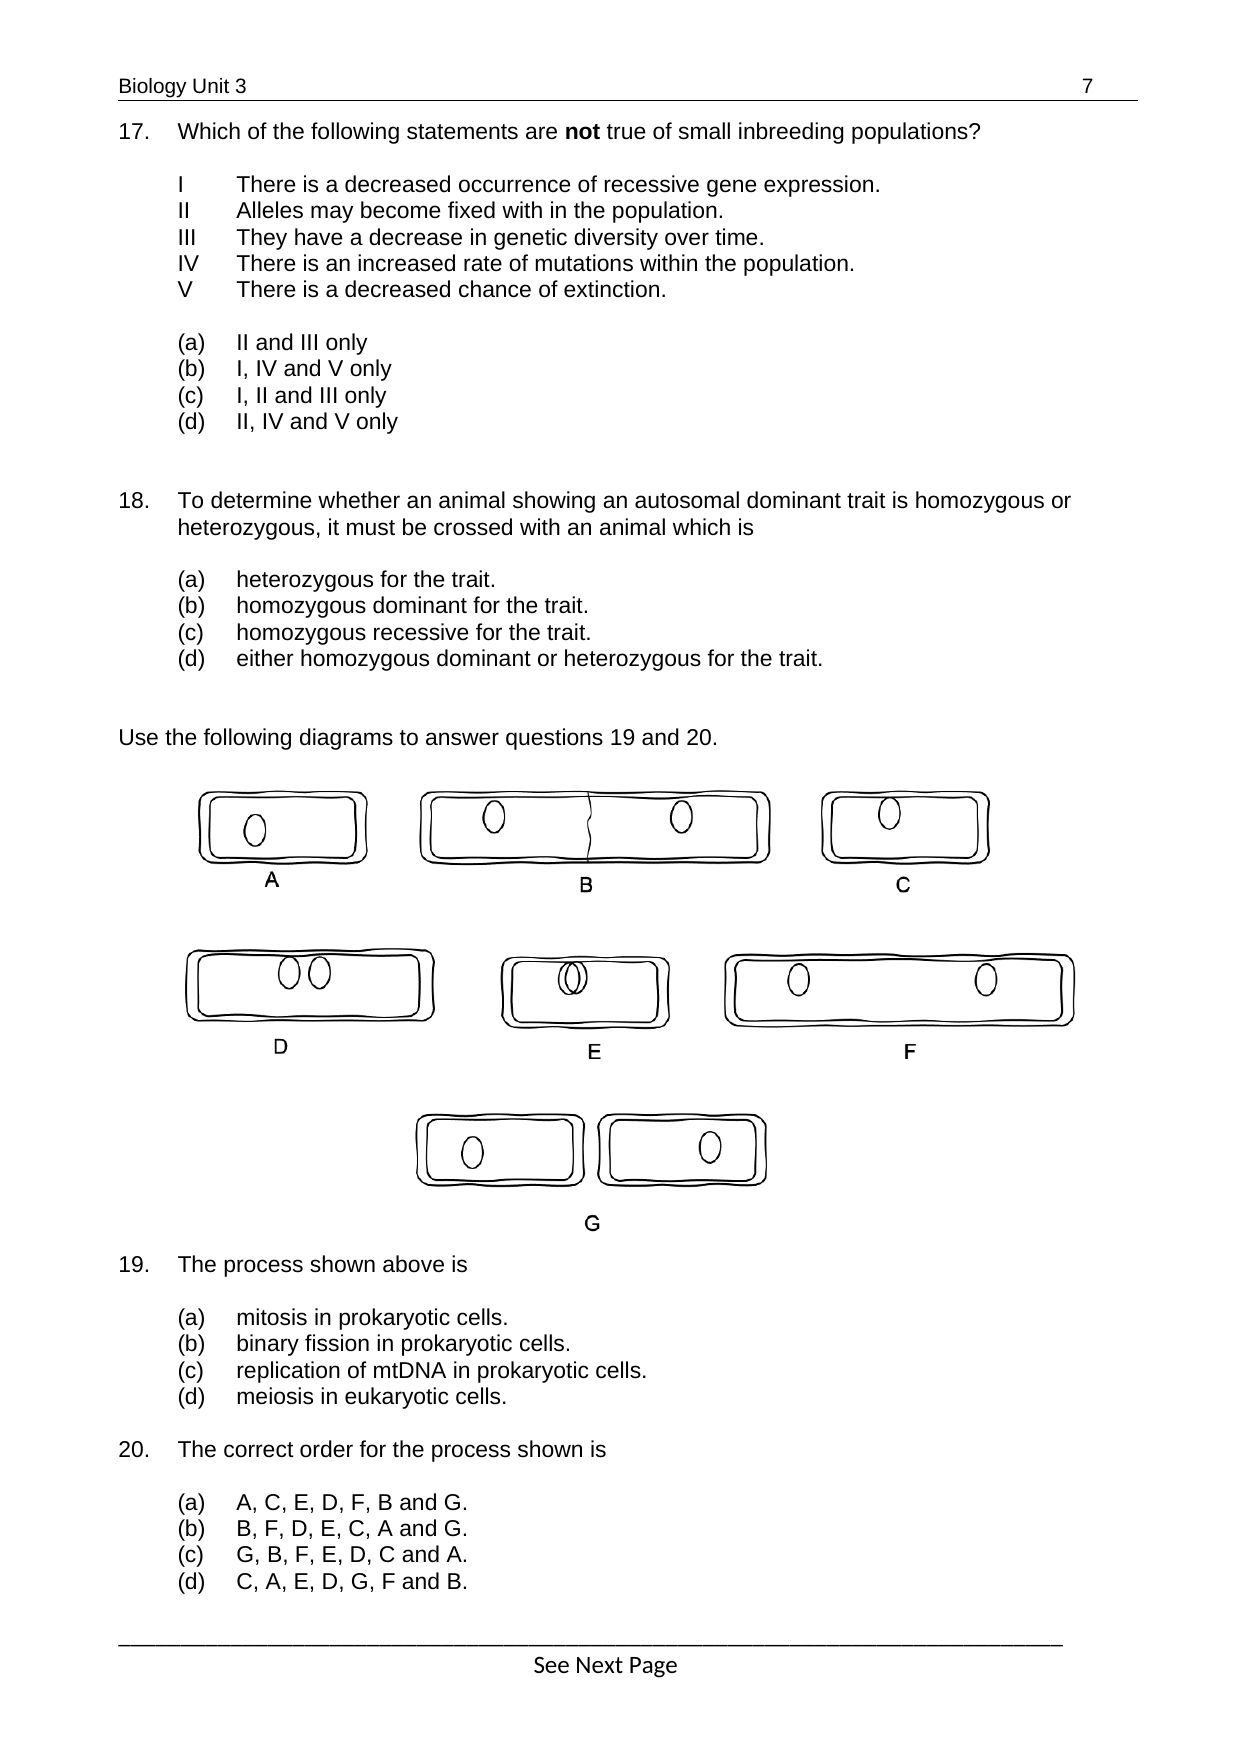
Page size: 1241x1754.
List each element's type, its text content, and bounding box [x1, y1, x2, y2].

list C, A, E, D, G, F and B. [177, 1568, 1138, 1594]
picture [142, 755, 1147, 1236]
text I There is a decreased occurrence of recessive gene expression. [177, 171, 1138, 197]
list The process shown above is [118, 1251, 1138, 1278]
text Use the following diagrams to answer questions 19 and 20. [118, 724, 1138, 751]
list To determine whether an animal showing an autosomal dominant trait is homozygous or heterozygous, it must be crossed with an animal which is [118, 487, 1138, 540]
list homozygous recessive for the trait. [177, 619, 1138, 645]
list either homozygous dominant or heterozygous for the trait. [177, 645, 1138, 672]
list A, C, E, D, F, B and G. [177, 1488, 1138, 1515]
list meiosis in eukaryotic cells. [177, 1383, 1138, 1409]
text II Alleles may become fixed with in the population. [177, 197, 1138, 223]
text IV There is an increased rate of mutations within the population. [177, 250, 1138, 276]
list mitosis in prokaryotic cells. [177, 1304, 1138, 1330]
list I, II and III only [177, 382, 1138, 408]
list heterozygous for the trait. [177, 566, 1138, 592]
list G, B, F, E, D, C and A. [177, 1541, 1138, 1568]
text III They have a decrease in genetic diversity over time. [177, 223, 1138, 250]
text V There is a decreased chance of extinction. [177, 276, 1138, 303]
list replication of mtDNA in prokaryotic cells. [177, 1357, 1138, 1383]
list Which of the following statements are not true of small inbreeding populations? [118, 118, 1138, 144]
list The correct order for the process shown is [118, 1436, 1138, 1462]
list I, IV and V only [177, 355, 1138, 382]
list II and III only [177, 329, 1138, 355]
list binary fission in prokaryotic cells. [177, 1330, 1138, 1357]
list B, F, D, E, C, A and G. [177, 1515, 1138, 1541]
list homozygous dominant for the trait. [177, 592, 1138, 619]
list II, IV and V only [177, 408, 1138, 434]
